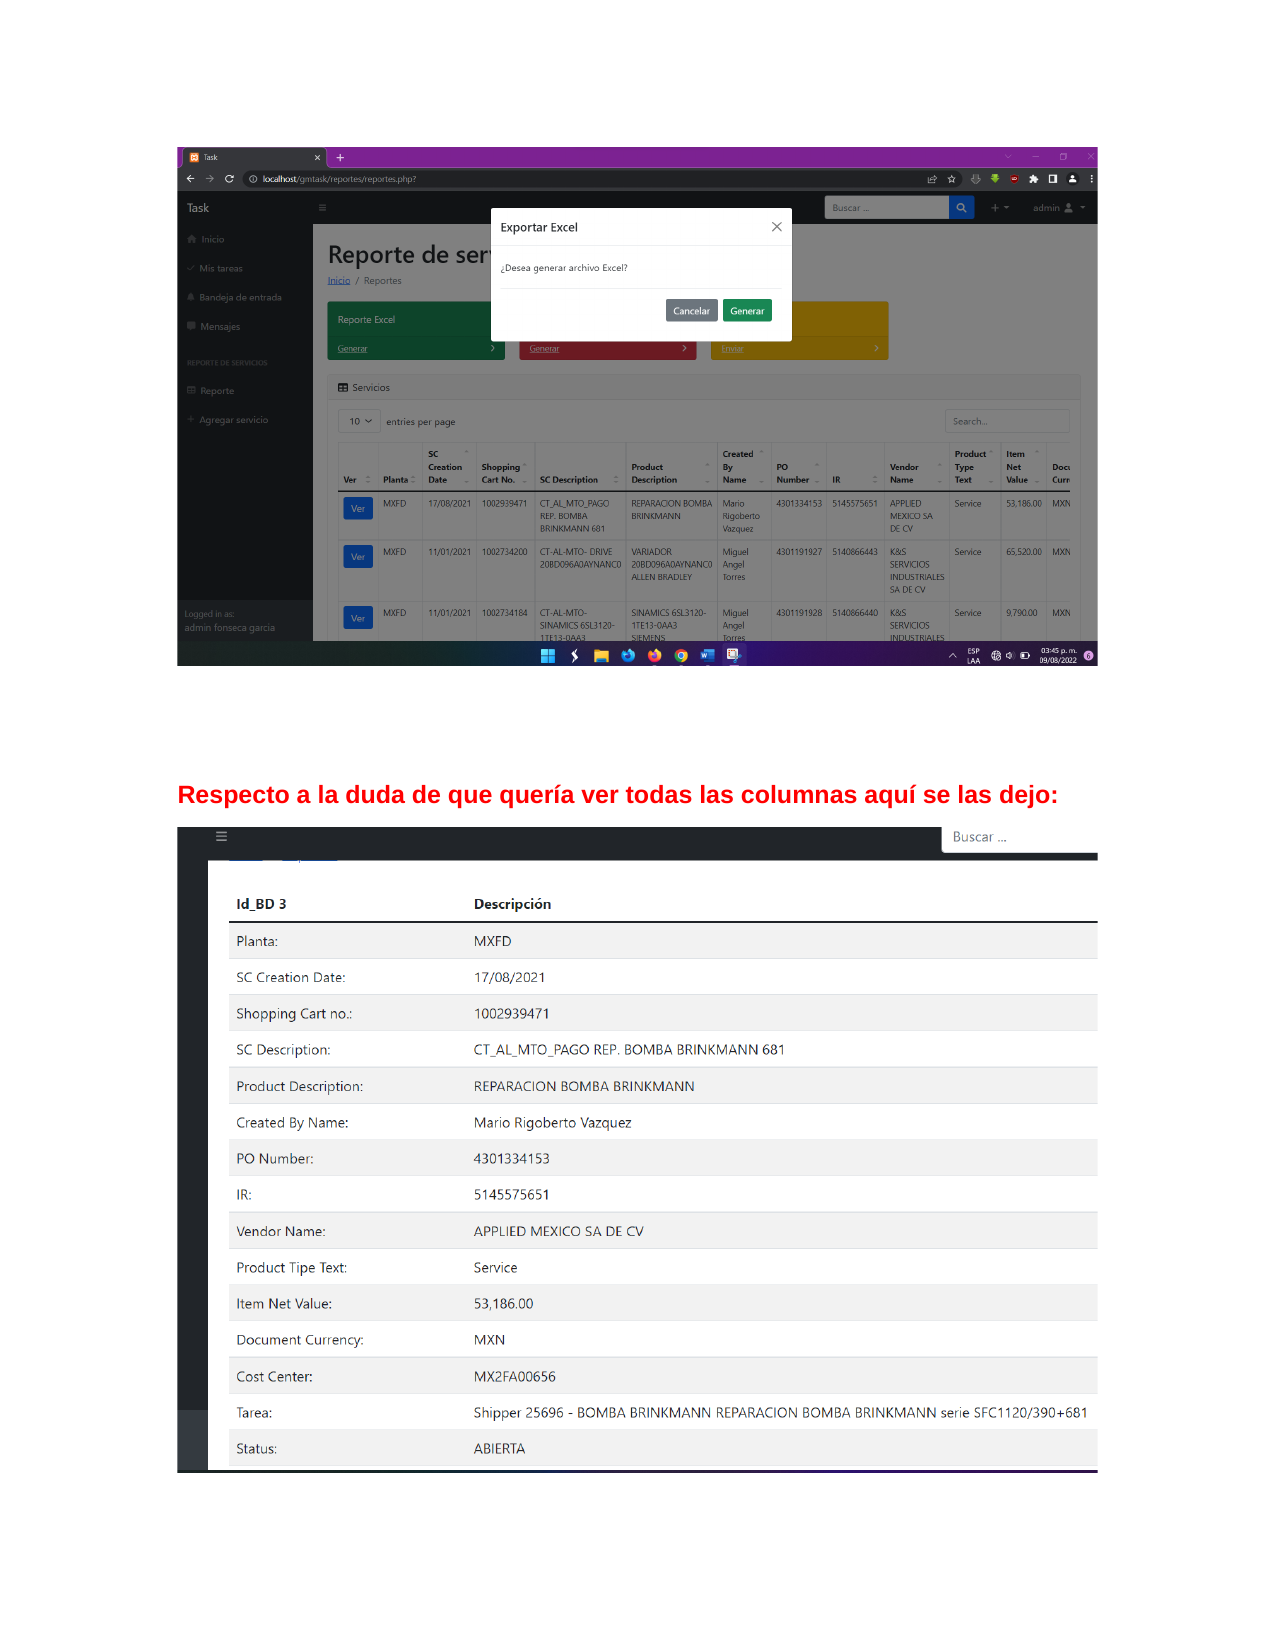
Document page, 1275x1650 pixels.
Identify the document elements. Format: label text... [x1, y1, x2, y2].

picture [177, 827, 1098, 1473]
text Respecto a la duda de que quería ver todas las columnas aquí se las dejo: [177, 780, 1098, 808]
picture [177, 147, 1098, 666]
